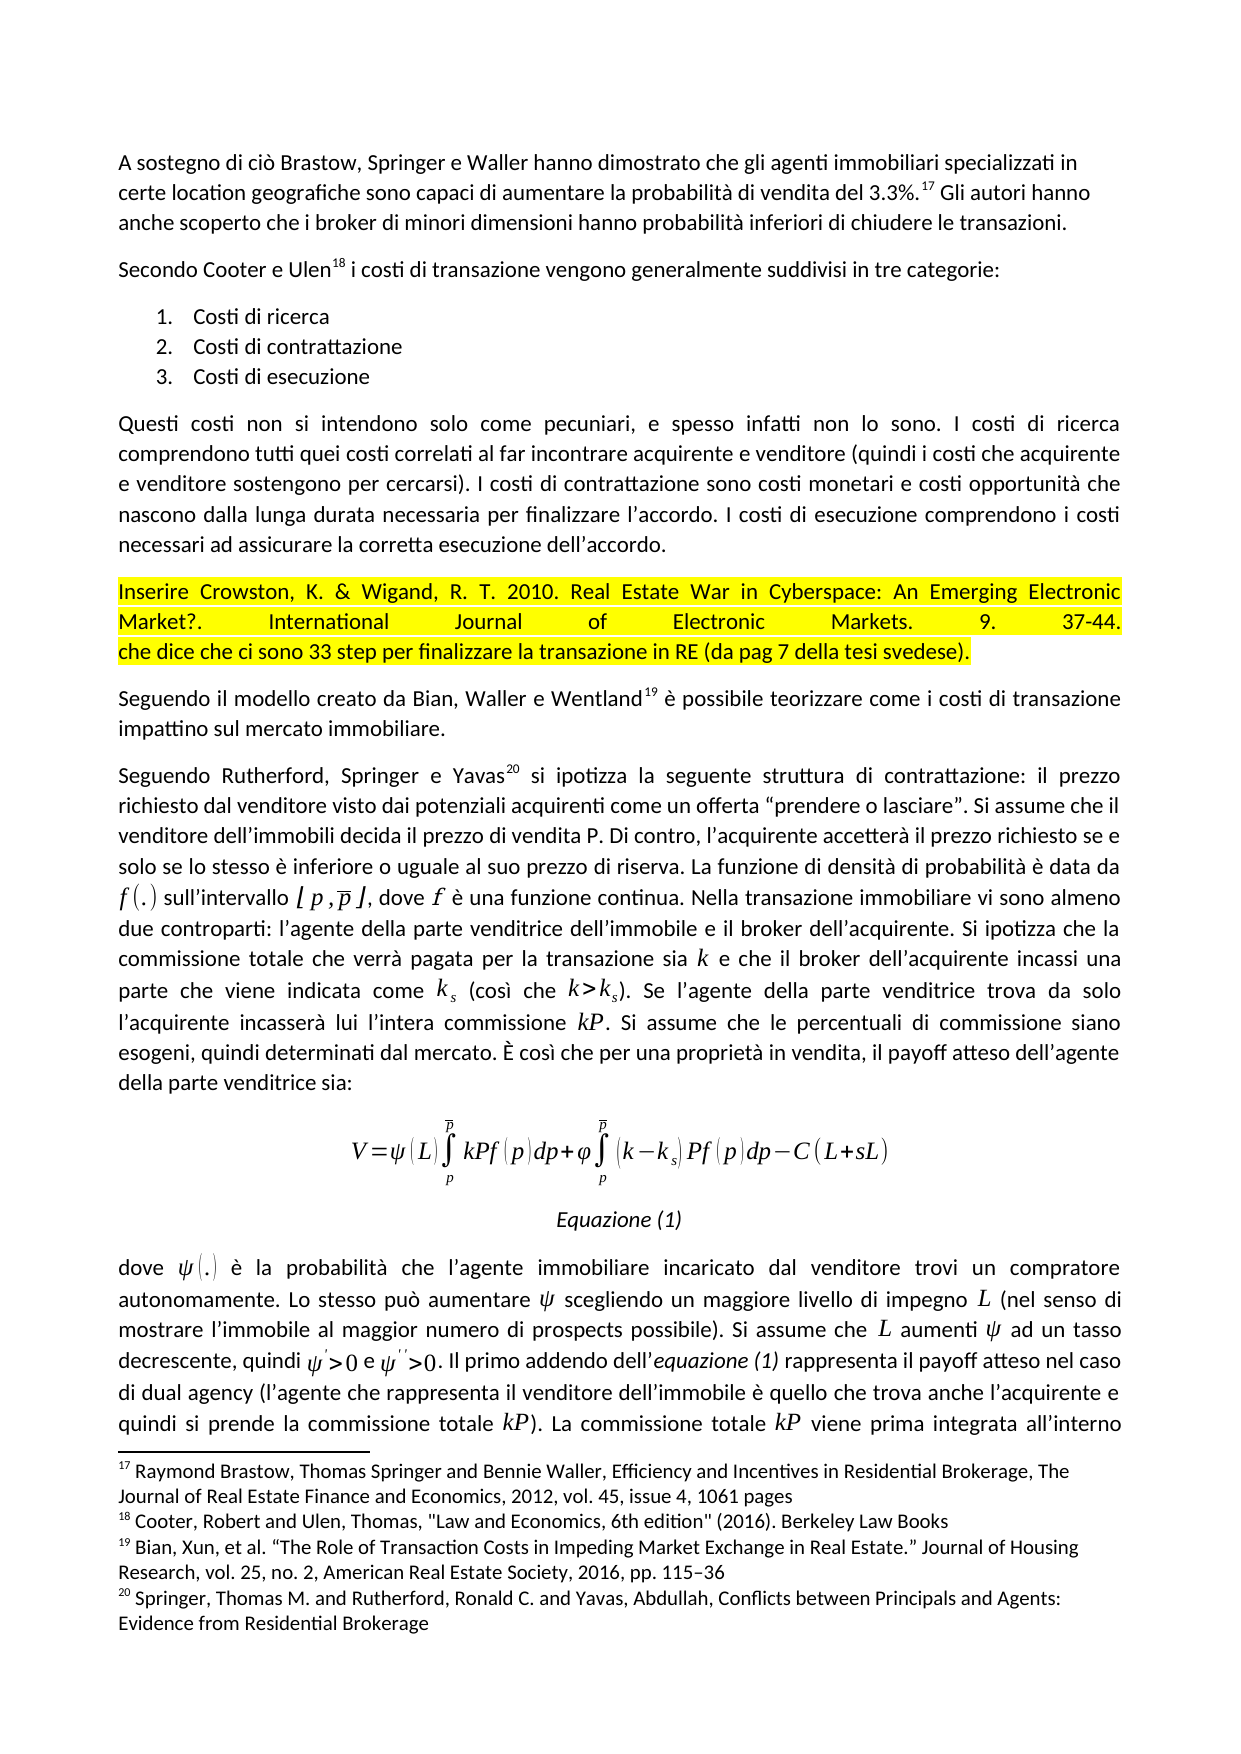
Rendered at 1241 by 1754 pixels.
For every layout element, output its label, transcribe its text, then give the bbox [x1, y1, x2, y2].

text Equazione (1) [118, 1205, 1122, 1233]
list Costi di contrattazione [156, 332, 1122, 360]
text Questi costi non si intendono solo come pecuniari, e spesso infatti non lo sono. I costi di ricerca comprendono tutti quei costi correlati al far incontrare acquirente e venditore (quindi i costi che acquirente e venditore sostengono per cercarsi). I costi di contrattazione sono costi monetari e costi opportunità che nascono dalla lunga durata necessaria per finalizzare l’accordo. I costi di esecuzione comprendono i costi necessari ad assicurare la corretta esecuzione dell’accordo. [118, 409, 1122, 558]
text Secondo Cooter e Ulen i costi di transazione vengono generalmente suddivisi in tre categorie: [118, 255, 1122, 283]
text A sostegno di ciò Brastow, Springer e Waller hanno dimostrato che gli agenti immobiliari specializzati in certe location geografiche sono capaci di aumentare la probabilità di vendita del 3.3%. Gli autori hanno anche scoperto che i broker di minori dimensioni hanno probabilità inferiori di chiudere le transazioni. [118, 148, 1122, 236]
list Costi di ricerca [156, 302, 1122, 330]
text Inserire Crowston, K. & Wigand, R. T. 2010. Real Estate War in Cyberspace: An Emerging Electronic Market?. International Journal of Electronic Markets. 9. 37-44. che dice che ci sono 33 step per finalizzare la transazione in RE (da pag 7 della tesi svedese). [118, 635, 1122, 665]
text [118, 1252, 1122, 1437]
text Seguendo Rutherford, Springer e Yavas si ipotizza la seguente struttura di contrattazione: il prezzo richiesto dal venditore visto dai potenziali acquirenti come un offerta “prendere o lasciare”. Si assume che il venditore dell’immobili decida il prezzo di vendita P. Di contro, l’acquirente accetterà il prezzo richiesto se e solo se lo stesso è inferiore o uguale al suo prezzo di riserva. La funzione di densità di probabilità è data da sull’intervallo , dove f è una funzione continua. Nella transazione immobiliare vi sono almeno due controparti: l’agente della parte venditrice dell’immobile e il broker dell’acquirente. Si ipotizza che la commissione totale che verrà pagata per la transazione sia e che il broker dell’acquirente incassi una parte che viene indicata come (così che ). Se l’agente della parte venditrice trova da solo l’acquirente incasserà lui l’intera commissione . Si assume che le percentuali di commissione siano esogeni, quindi determinati dal mercato. È così che per una proprietà in vendita, il payoff atteso dell’agente della parte venditrice sia: [118, 761, 1122, 1097]
text Seguendo il modello creato da Bian, Waller e Wentland è possibile teorizzare come i costi di transazione impattino sul mercato immobiliare. [118, 684, 1122, 742]
list Costi di esecuzione [156, 362, 1122, 390]
